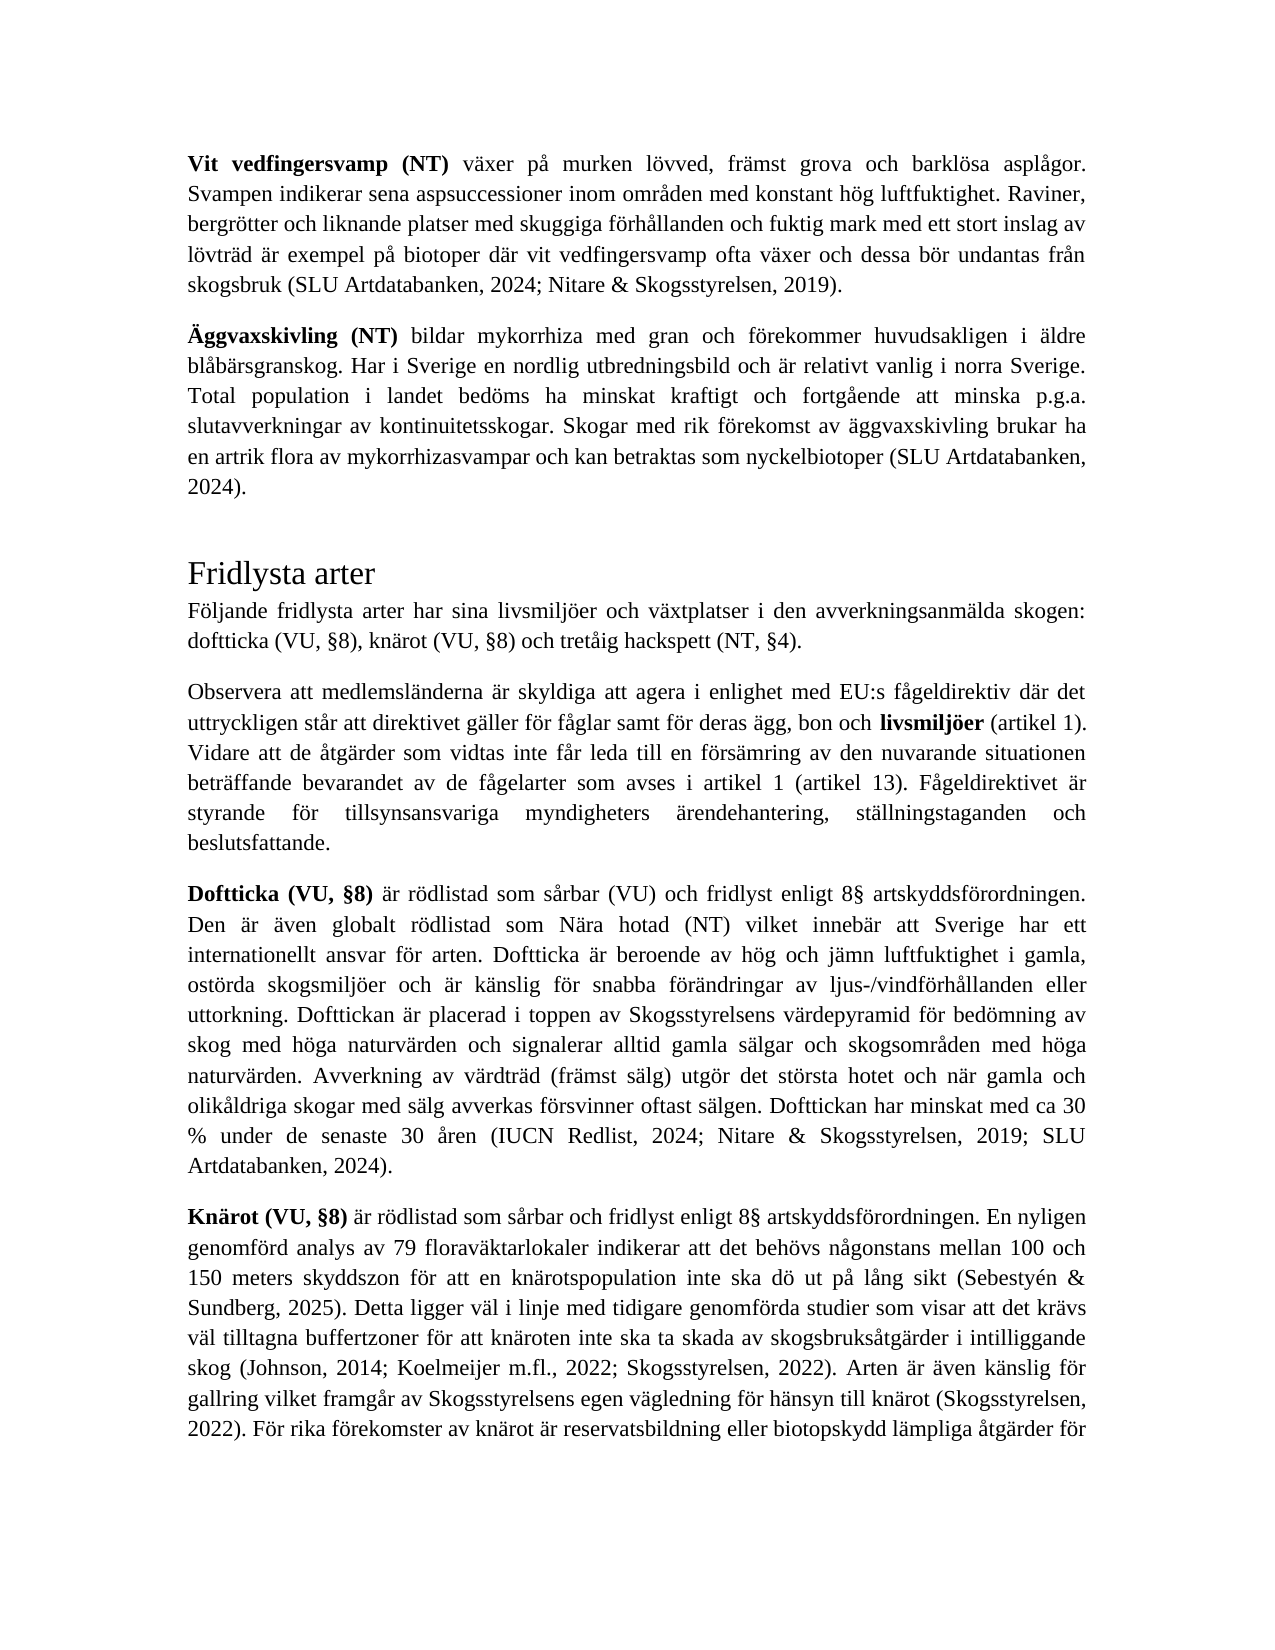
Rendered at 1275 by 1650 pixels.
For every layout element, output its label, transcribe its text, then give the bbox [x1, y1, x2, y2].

text Vit vedfingersvamp (NT) växer på murken lövved, främst grova och barklösa asplågor. Svampen indikerar sena aspsuccessioner inom områden med konstant hög luftfuktighet. Raviner, bergrötter och liknande platser med skuggiga förhållanden och fuktig mark med ett stort inslag av lövträd är exempel på biotoper där vit vedfingersvamp ofta växer och dessa bör undantas från skogsbruk (SLU Artdatabanken, 2024; Nitare & Skogsstyrelsen, 2019). [187, 150, 1087, 297]
subtitle Fridlysta arter [187, 553, 1087, 591]
text Äggvaxskivling (NT) bildar mykorrhiza med gran och förekommer huvudsakligen i äldre blåbärsgranskog. Har i Sverige en nordlig utbredningsbild och är relativt vanlig i norra Sverige. Total population i landet bedöms ha minskat kraftigt och fortgående att minska p.g.a. slutavverkningar av kontinuitetsskogar. Skogar med rik förekomst av äggvaxskivling brukar ha en artrik flora av mykorrhizasvampar och kan betraktas som nyckelbiotoper (SLU Artdatabanken, 2024). [187, 322, 1087, 499]
text Doftticka (VU, §8) är rödlistad som sårbar (VU) och fridlyst enligt 8§ artskyddsförordningen. Den är även globalt rödlistad som Nära hotad (NT) vilket innebär att Sverige har ett internationellt ansvar för arten. Doftticka är beroende av hög och jämn luftfuktighet i gamla, ostörda skogsmiljöer och är känslig för snabba förändringar av ljus-/vindförhållanden eller uttorkning. Dofttickan är placerad i toppen av Skogsstyrelsens värdepyramid för bedömning av skog med höga naturvärden och signalerar alltid gamla sälgar och skogsområden med höga naturvärden. Avverkning av värdträd (främst sälg) utgör det största hotet och när gamla och olikåldriga skogar med sälg avverkas försvinner oftast sälgen. Dofttickan har minskat med ca 30 % under de senaste 30 åren (IUCN Redlist, 2024; Nitare & Skogsstyrelsen, 2019; SLU Artdatabanken, 2024). [187, 881, 1087, 1179]
text Följande fridlysta arter har sina livsmiljöer och växtplatser i den avverkningsanmälda skogen: doftticka (VU, §8), knärot (VU, §8) och tretåig hackspett (NT, §4). [187, 597, 1087, 654]
text Observera att medlemsländerna är skyldiga att agera i enlighet med EU:s fågeldirektiv där det uttryckligen står att direktivet gäller för fåglar samt för deras ägg, bon och livsmiljöer (artikel 1). Vidare att de åtgärder som vidtas inte får leda till en försämring av den nuvarande situationen beträffande bevarandet av de fågelarter som avses i artikel 1 (artikel 13). Fågeldirektivet är styrande för tillsynsansvariga myndigheters ärendehantering, ställningstaganden och beslutsfattande. [187, 678, 1087, 856]
